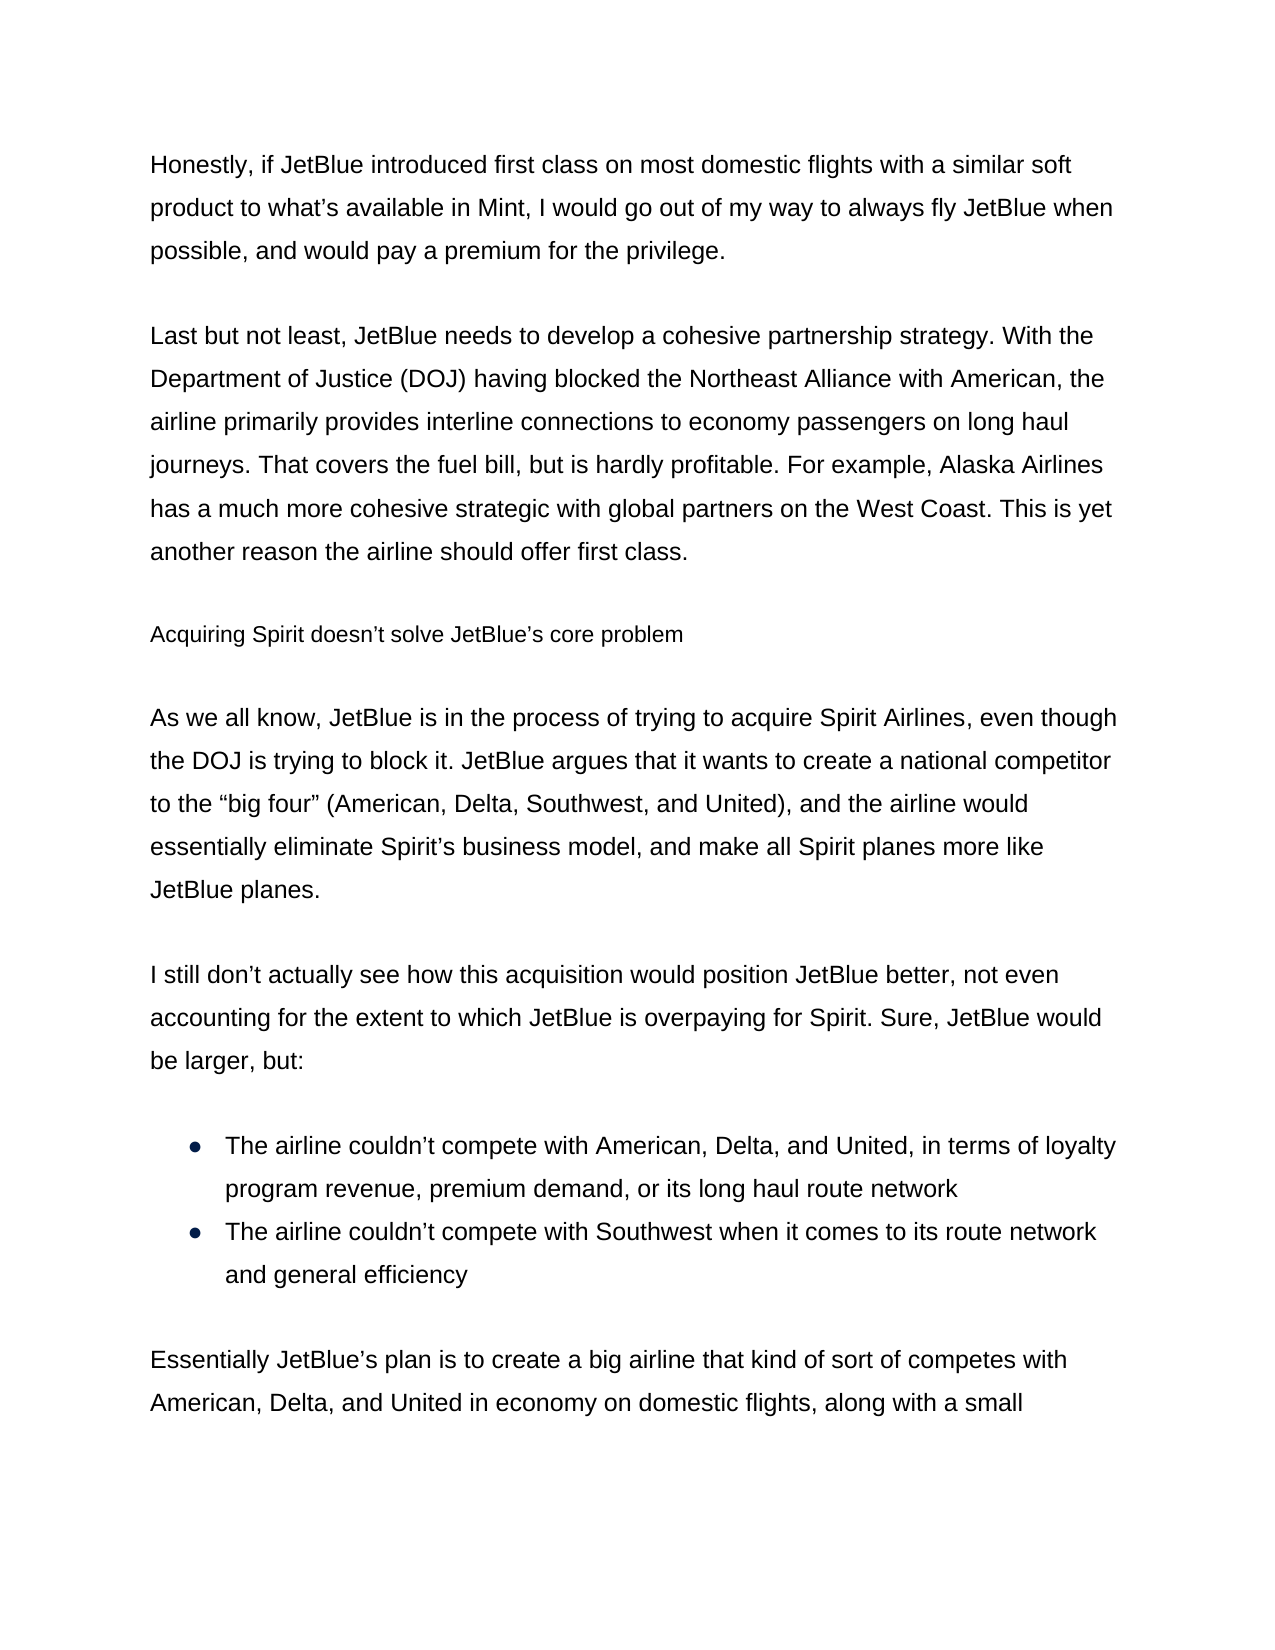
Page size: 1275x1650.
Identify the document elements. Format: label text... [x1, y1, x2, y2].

text As we all know, JetBlue is in the process of trying to acquire Spirit Airlines, even though the DOJ is trying to block it. JetBlue argues that it wants to create a national competitor to the “big four” (American, Delta, Southwest, and United), and the airline would essentially eliminate Spirit’s business model, and make all Spirit planes more like JetBlue planes. [150, 703, 1125, 904]
text Last but not least, JetBlue needs to develop a cohesive partnership strategy. With the Department of Justice (DOJ) having blocked the Northeast Alliance with American, the airline primarily provides interline connections to economy passengers on long haul journeys. That covers the fuel bill, but is hardly profitable. For example, Alaska Airlines has a much more cohesive strategic with global partners on the West Coast. This is yet another reason the airline should offer first class. [150, 321, 1125, 565]
text Acquiring Spirit doesn’t solve JetBlue’s core problem [150, 621, 1125, 648]
list The airline couldn’t compete with American, Delta, and United, in terms of loyalty program revenue, premium demand, or its long haul route network [187, 1131, 1125, 1203]
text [150, 1345, 1125, 1417]
text Honestly, if JetBlue introduced first class on most domestic flights with a similar soft product to what’s available in Mint, I would go out of my way to always fly JetBlue when possible, and would pay a premium for the privilege. [150, 150, 1125, 265]
text I still don’t actually see how this acquisition would position JetBlue better, not even accounting for the extent to which JetBlue is overpaying for Spirit. Sure, JetBlue would be larger, but: [150, 960, 1125, 1075]
list The airline couldn’t compete with Southwest when it comes to its route network and general efficiency [187, 1217, 1125, 1289]
